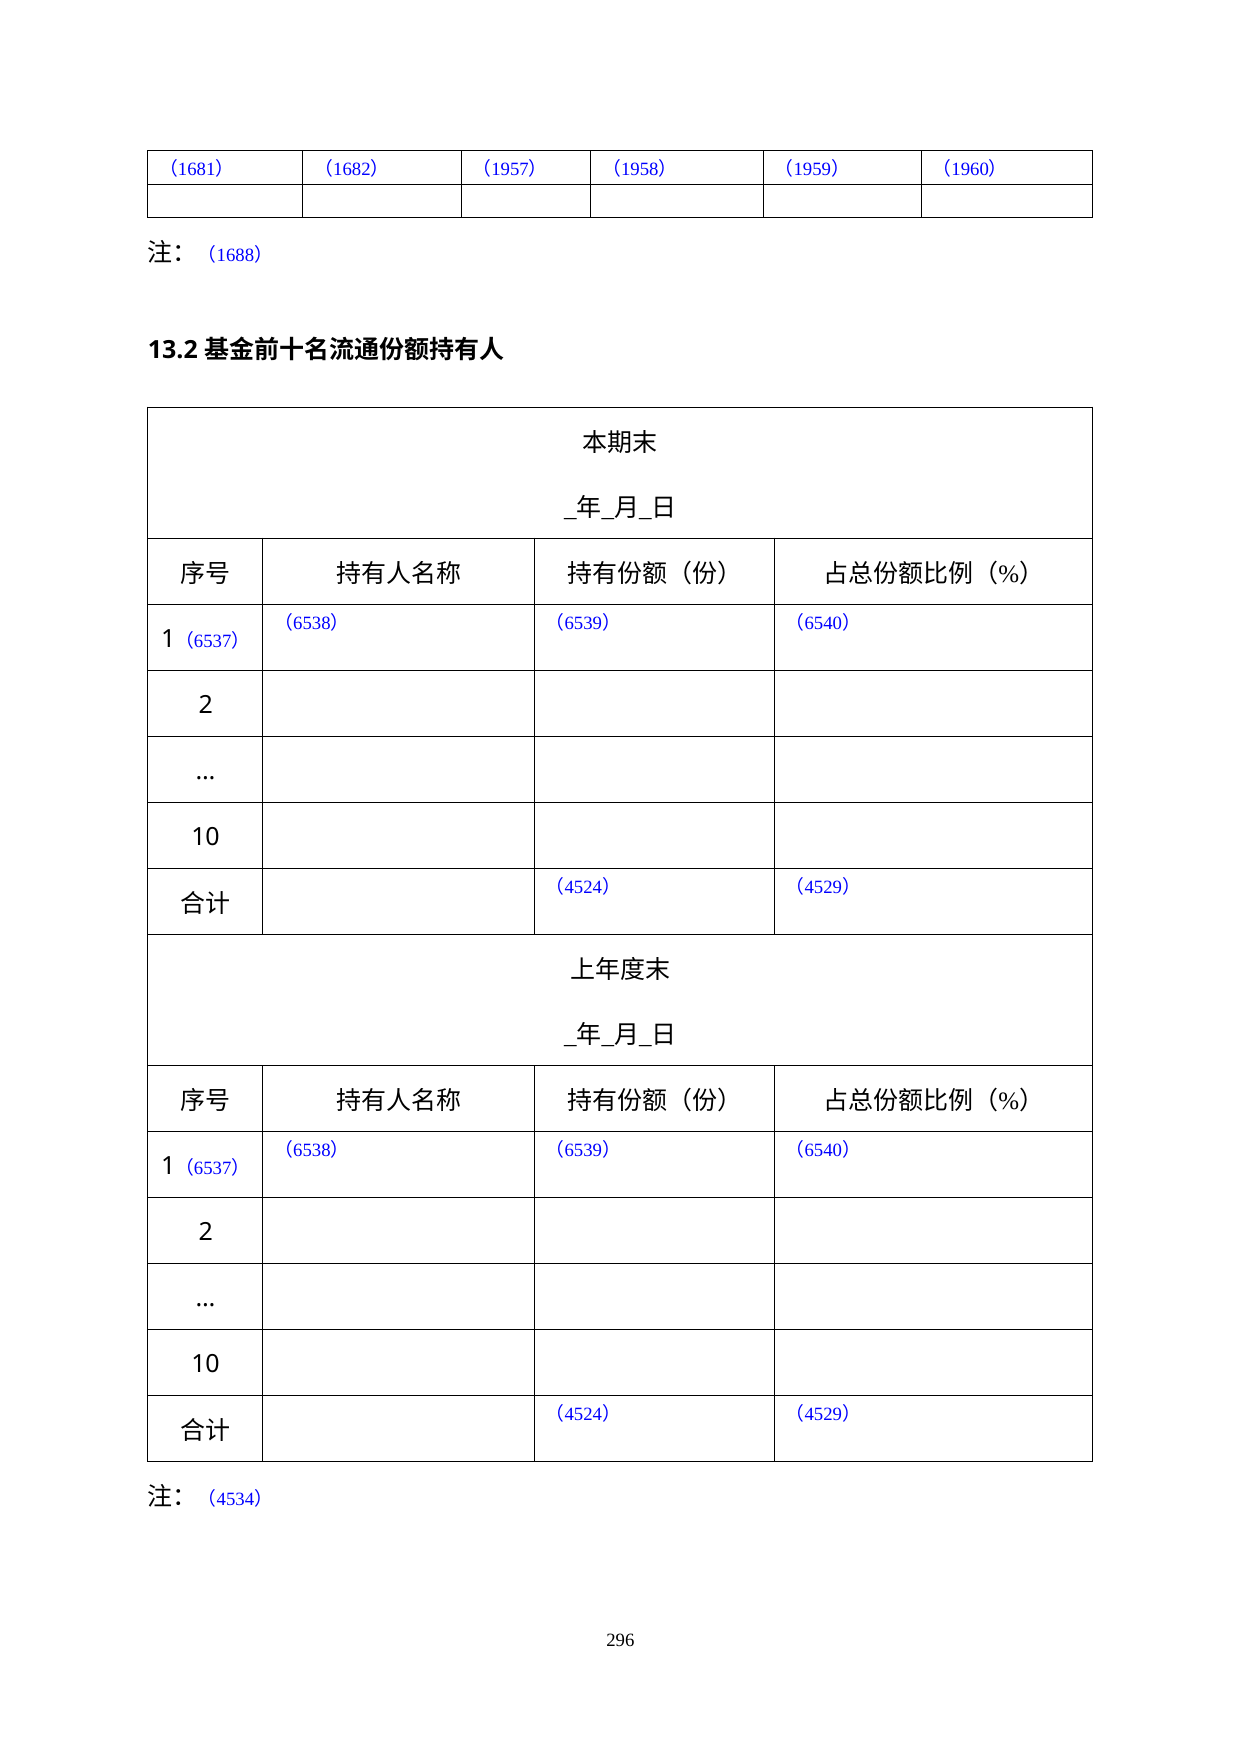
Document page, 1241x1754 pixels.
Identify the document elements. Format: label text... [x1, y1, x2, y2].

text 注：（4534） [148, 1462, 1092, 1527]
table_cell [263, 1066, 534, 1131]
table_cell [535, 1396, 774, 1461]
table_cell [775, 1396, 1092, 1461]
subtitle 13.2 基金前十名流通份额持有人 [148, 316, 1092, 381]
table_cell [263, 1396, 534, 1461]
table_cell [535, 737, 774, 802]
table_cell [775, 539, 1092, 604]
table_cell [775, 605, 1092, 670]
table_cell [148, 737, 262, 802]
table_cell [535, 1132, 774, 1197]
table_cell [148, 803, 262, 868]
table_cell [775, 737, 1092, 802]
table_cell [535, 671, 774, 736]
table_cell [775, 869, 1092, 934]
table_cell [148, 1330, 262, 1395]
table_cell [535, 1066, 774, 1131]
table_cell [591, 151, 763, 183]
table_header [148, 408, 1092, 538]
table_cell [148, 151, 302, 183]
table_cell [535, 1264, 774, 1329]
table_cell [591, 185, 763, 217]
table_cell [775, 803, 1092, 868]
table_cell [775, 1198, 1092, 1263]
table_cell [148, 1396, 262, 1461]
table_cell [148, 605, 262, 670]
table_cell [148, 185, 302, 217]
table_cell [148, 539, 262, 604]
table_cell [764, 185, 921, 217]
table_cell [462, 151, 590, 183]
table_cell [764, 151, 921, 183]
text 注：（1688） [148, 218, 1092, 283]
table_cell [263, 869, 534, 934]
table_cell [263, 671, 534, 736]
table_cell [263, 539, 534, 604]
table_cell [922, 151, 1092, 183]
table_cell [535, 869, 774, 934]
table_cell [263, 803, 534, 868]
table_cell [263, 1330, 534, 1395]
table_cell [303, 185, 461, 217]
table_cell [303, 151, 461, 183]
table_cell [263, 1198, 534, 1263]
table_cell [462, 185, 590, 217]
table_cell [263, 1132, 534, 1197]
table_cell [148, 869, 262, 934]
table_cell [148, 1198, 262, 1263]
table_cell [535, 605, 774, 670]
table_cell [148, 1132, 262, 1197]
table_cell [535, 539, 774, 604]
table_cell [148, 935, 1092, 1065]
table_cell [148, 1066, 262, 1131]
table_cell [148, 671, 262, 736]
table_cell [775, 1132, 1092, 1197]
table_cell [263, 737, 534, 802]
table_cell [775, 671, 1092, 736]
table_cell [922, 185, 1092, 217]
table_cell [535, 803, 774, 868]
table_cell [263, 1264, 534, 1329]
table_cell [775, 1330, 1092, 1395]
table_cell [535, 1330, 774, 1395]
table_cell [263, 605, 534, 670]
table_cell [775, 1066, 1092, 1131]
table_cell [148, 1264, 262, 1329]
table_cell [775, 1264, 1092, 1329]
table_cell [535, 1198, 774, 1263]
